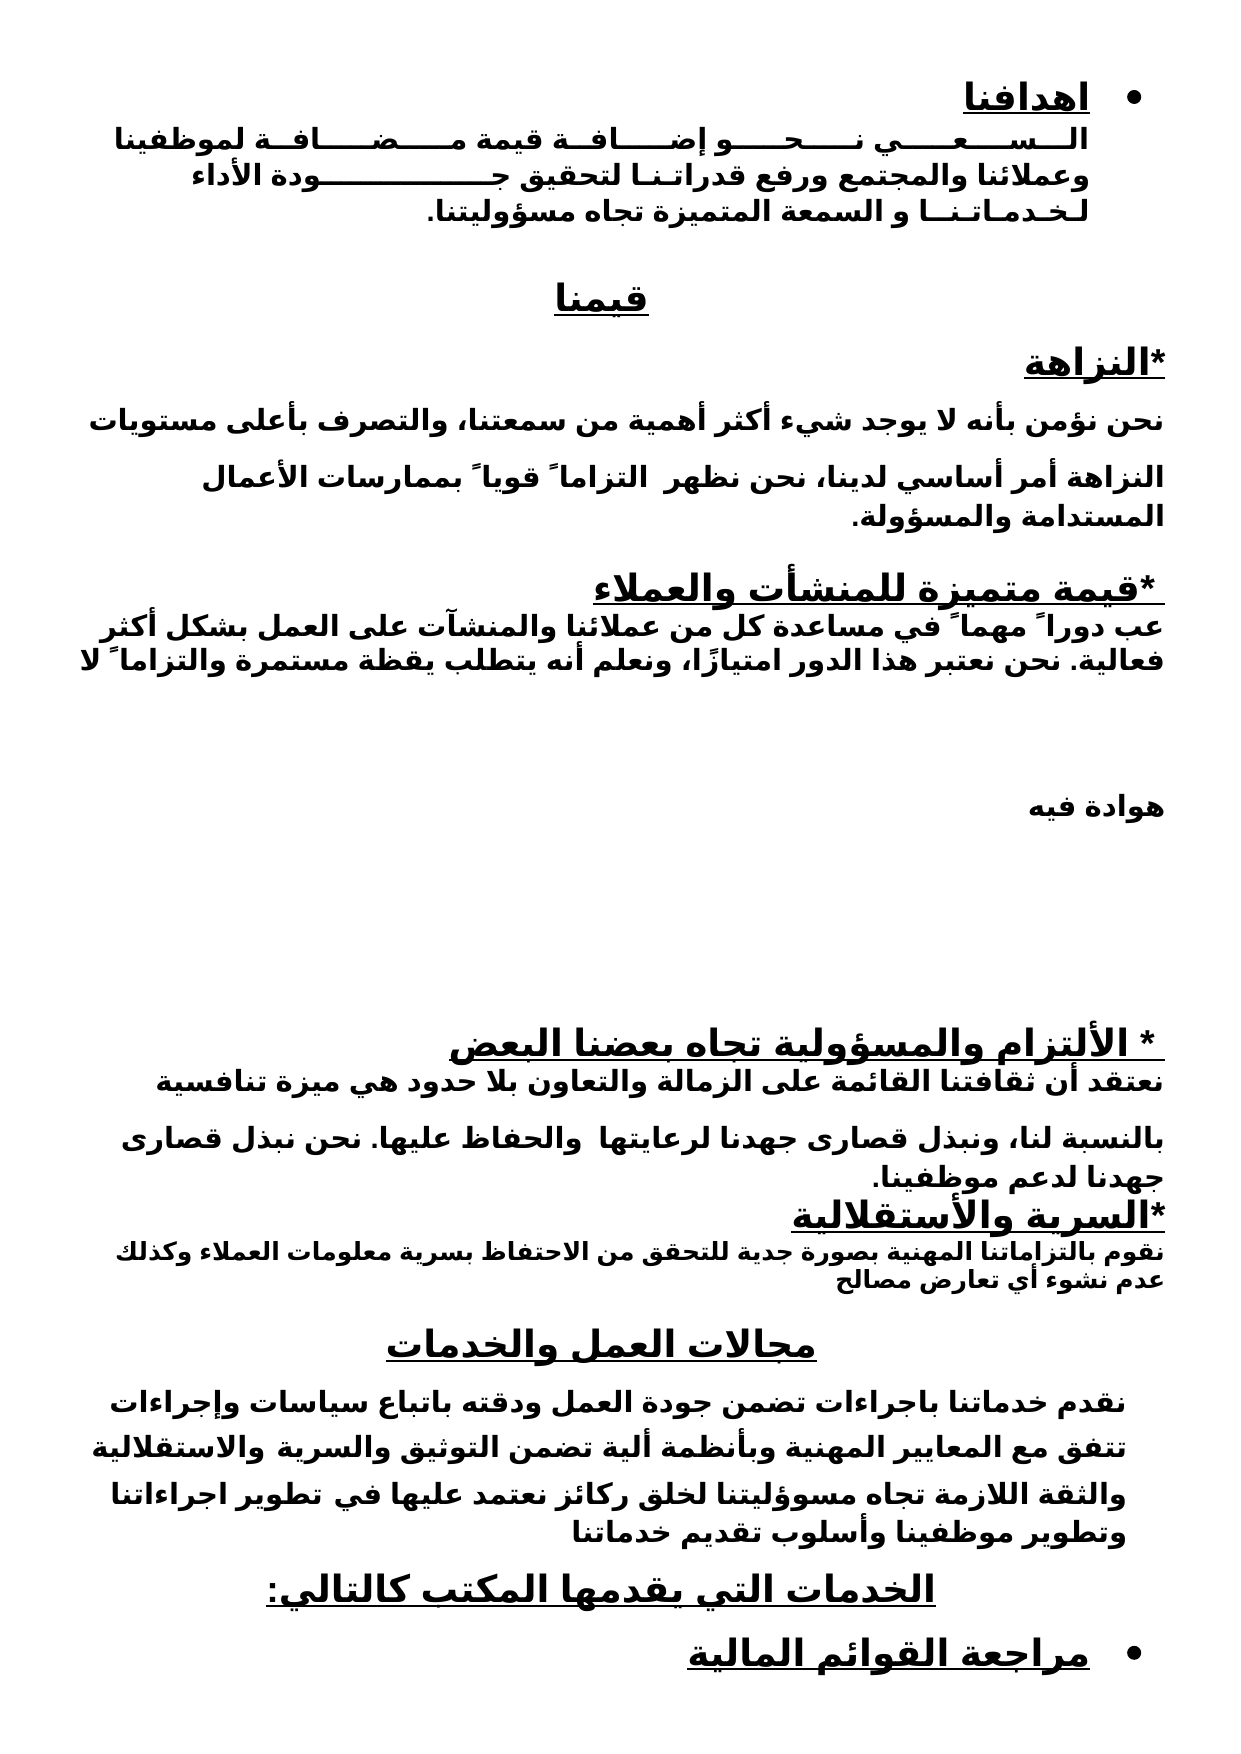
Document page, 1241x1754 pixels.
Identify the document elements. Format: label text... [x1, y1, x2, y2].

list اهدافنا [75, 75, 1128, 118]
text مجالات العمل والخدمات [75, 1322, 1128, 1365]
text *النزاهة [75, 340, 1165, 383]
text الخدمات التي يقدمها المكتب كالتالي: [75, 1568, 1128, 1611]
text نحن نؤمن بأنه لا يوجد شيء أكثر أهمية من سمعتنا، والتصرف بأعلى مستويات النزاهة أمر أساسي لدينا، نحن نظهر التزاما ً قويا ً بممارسات الأعمال المستدامة والمسؤولة. [75, 403, 1165, 532]
text *السرية والأستقلالية [75, 1194, 1165, 1237]
text نقوم بالتزاماتنا المهنية بصورة جدية للتحقق من الاحتفاظ بسرية معلومات العملاء وكذلك عدم نشوء أي تعارض مصالح [75, 1237, 1165, 1322]
text *قيمة متميزة للمنشأت والعملاء عب دورا ً مهما ً في مساعدة كل من عملائنا والمنشآت على العمل بشكل أكثر فعالية. نحن نعتبر هذا الدور امتيازًا، ونعلم أنه يتطلب يقظة مستمرة والتزاما ً لا هوادة فيه * الألتزام والمسؤولية تجاه بعضنا البعض [75, 566, 1165, 1064]
text نقدم خدماتنا باجراءات تضمن جودة العمل ودقته باتباع سياسات وإجراءات تتفق مع المعايير المهنية وبأنظمة ألية تضمن التوثيق والسرية والاستقلالية والثقة اللازمة تجاه مسوؤليتنا لخلق ركائز نعتمد عليها في تطوير اجراءاتنا وتطوير موظفينا وأسلوب تقديم خدماتنا [75, 1386, 1128, 1548]
text قيمنا [75, 277, 1128, 320]
list الـــســــعـــــي نـــــحـــــو إضـــــافــة قيمة مـــــضـــــافــة لموظفينا وعملائنا والمجتمع ورفع قدراتـنـا لتحقيق جـــــــــــــــــودة الأداء لـخـدمـاتـنــا و السمعة المتميزة تجاه مسؤوليتنا. [75, 122, 1090, 258]
list مراجعة القوائم المالية [75, 1631, 1128, 1674]
text نعتقد أن ثقافتنا القائمة على الزمالة والتعاون بلا حدود هي ميزة تنافسية بالنسبة لنا، ونبذل قصارى جهدنا لرعايتها والحفاظ عليها. نحن نبذل قصارى جهدنا لدعم موظفينا. [75, 1064, 1165, 1194]
